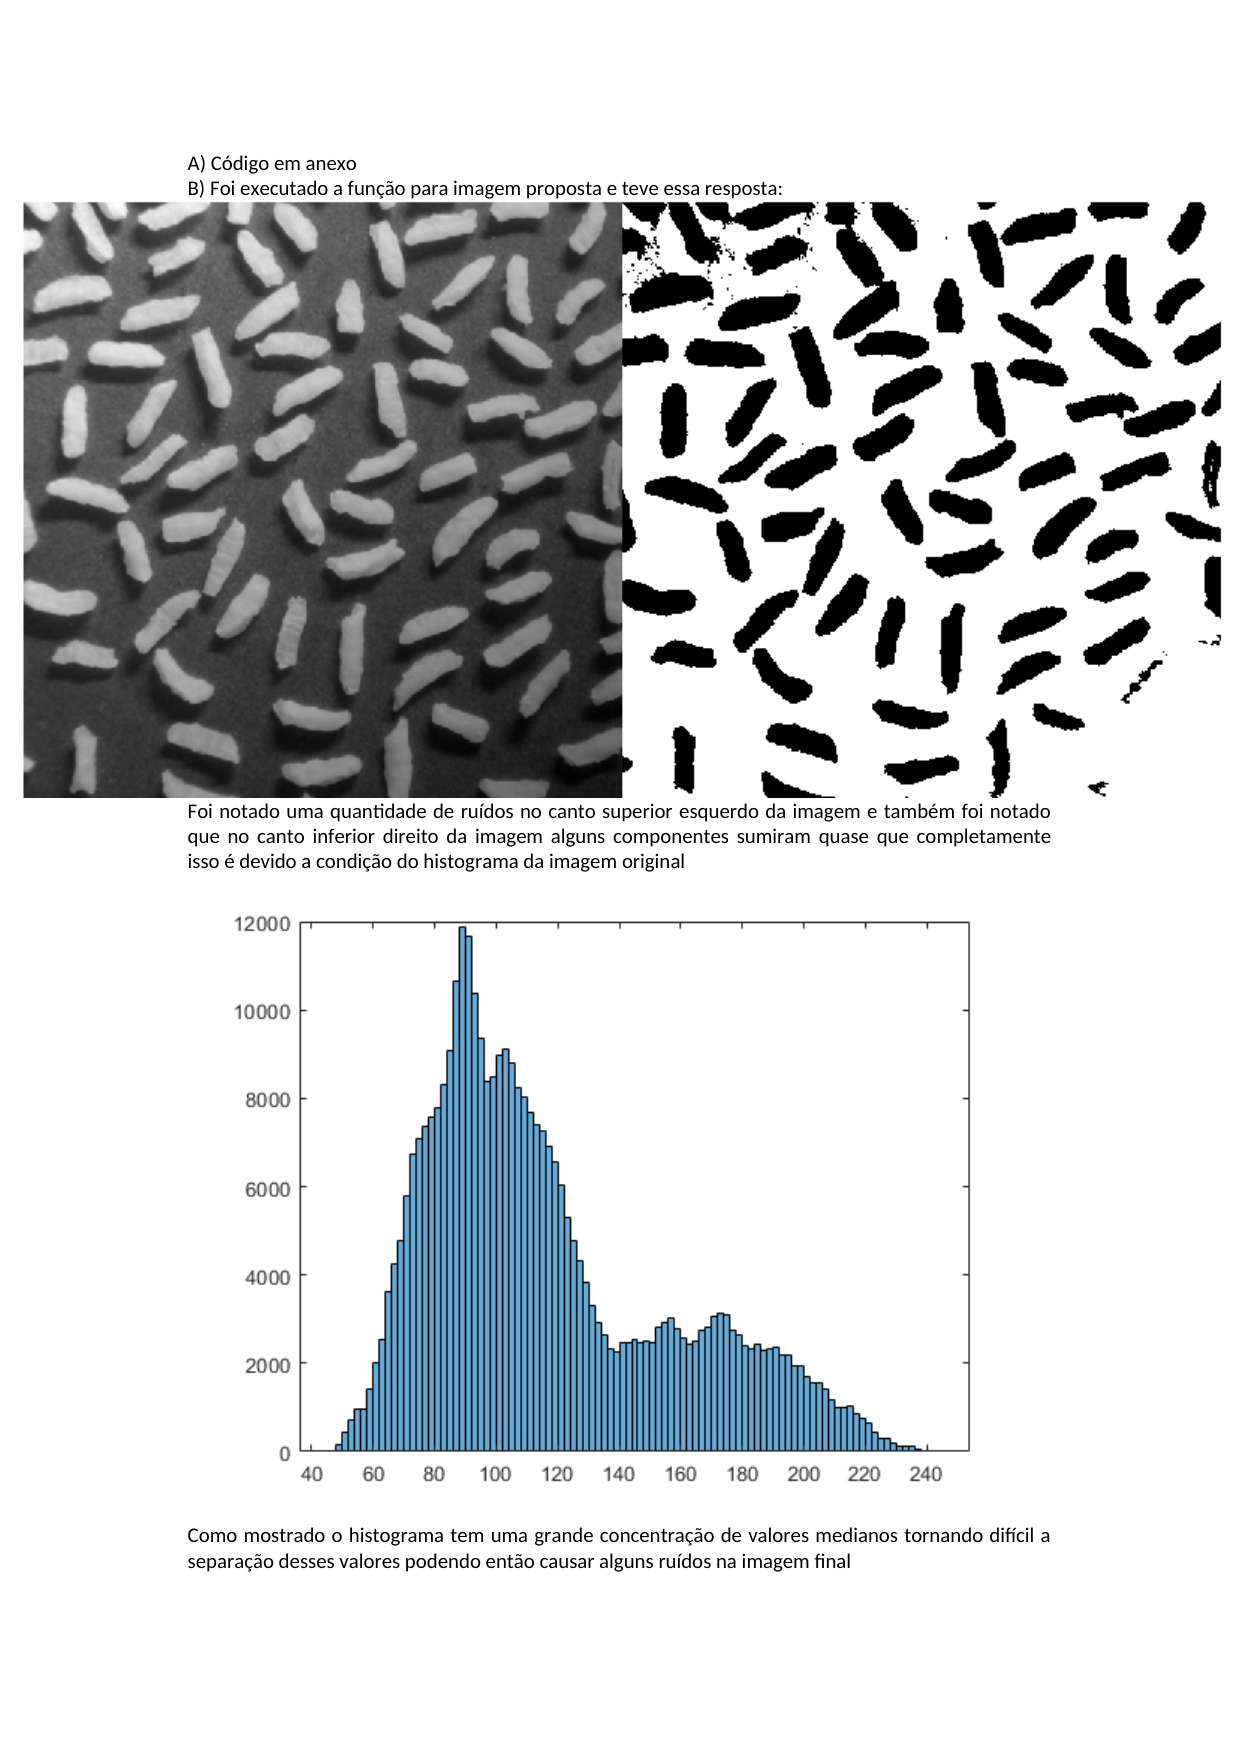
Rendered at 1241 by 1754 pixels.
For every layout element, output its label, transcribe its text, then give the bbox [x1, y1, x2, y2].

list Como mostrado o histograma tem uma grande concentração de valores medianos tornando difícil a separação desses valores podendo então causar alguns ruídos na imagem final [187, 1522, 1053, 1573]
picture [187, 874, 1052, 1523]
list Código em anexo [187, 150, 1053, 175]
list Foi executado a função para imagem proposta e teve essa resposta: [187, 175, 1053, 200]
list Foi notado uma quantidade de ruídos no canto superior esquerdo da imagem e também foi notado que no canto inferior direito da imagem alguns componentes sumiram quase que completamente isso é devido a condição do histograma da imagem original [187, 798, 1053, 874]
picture [20, 200, 1222, 798]
